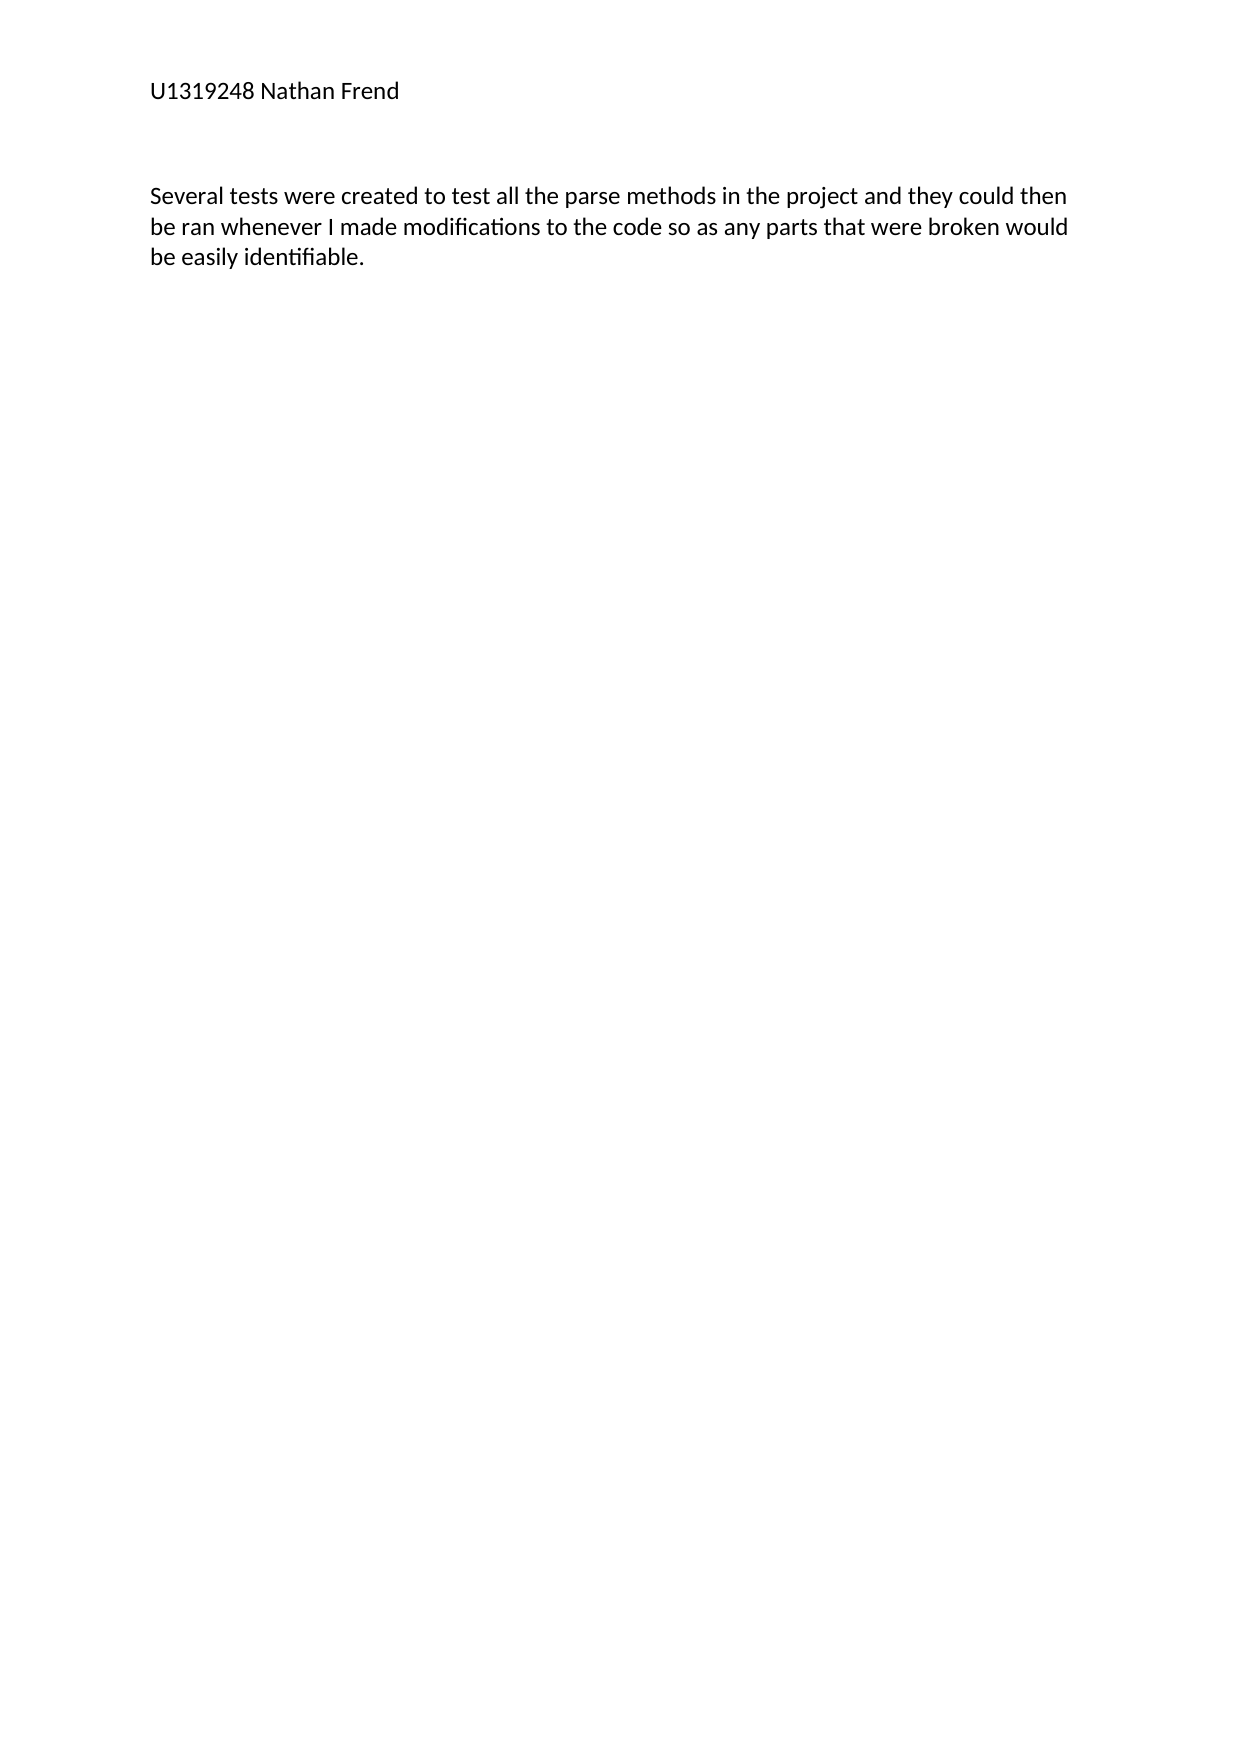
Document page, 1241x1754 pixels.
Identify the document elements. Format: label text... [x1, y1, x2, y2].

text Several tests were created to test all the parse methods in the project and they could then be ran whenever I made modifications to the code so as any parts that were broken would be easily identifiable. [150, 181, 1090, 272]
